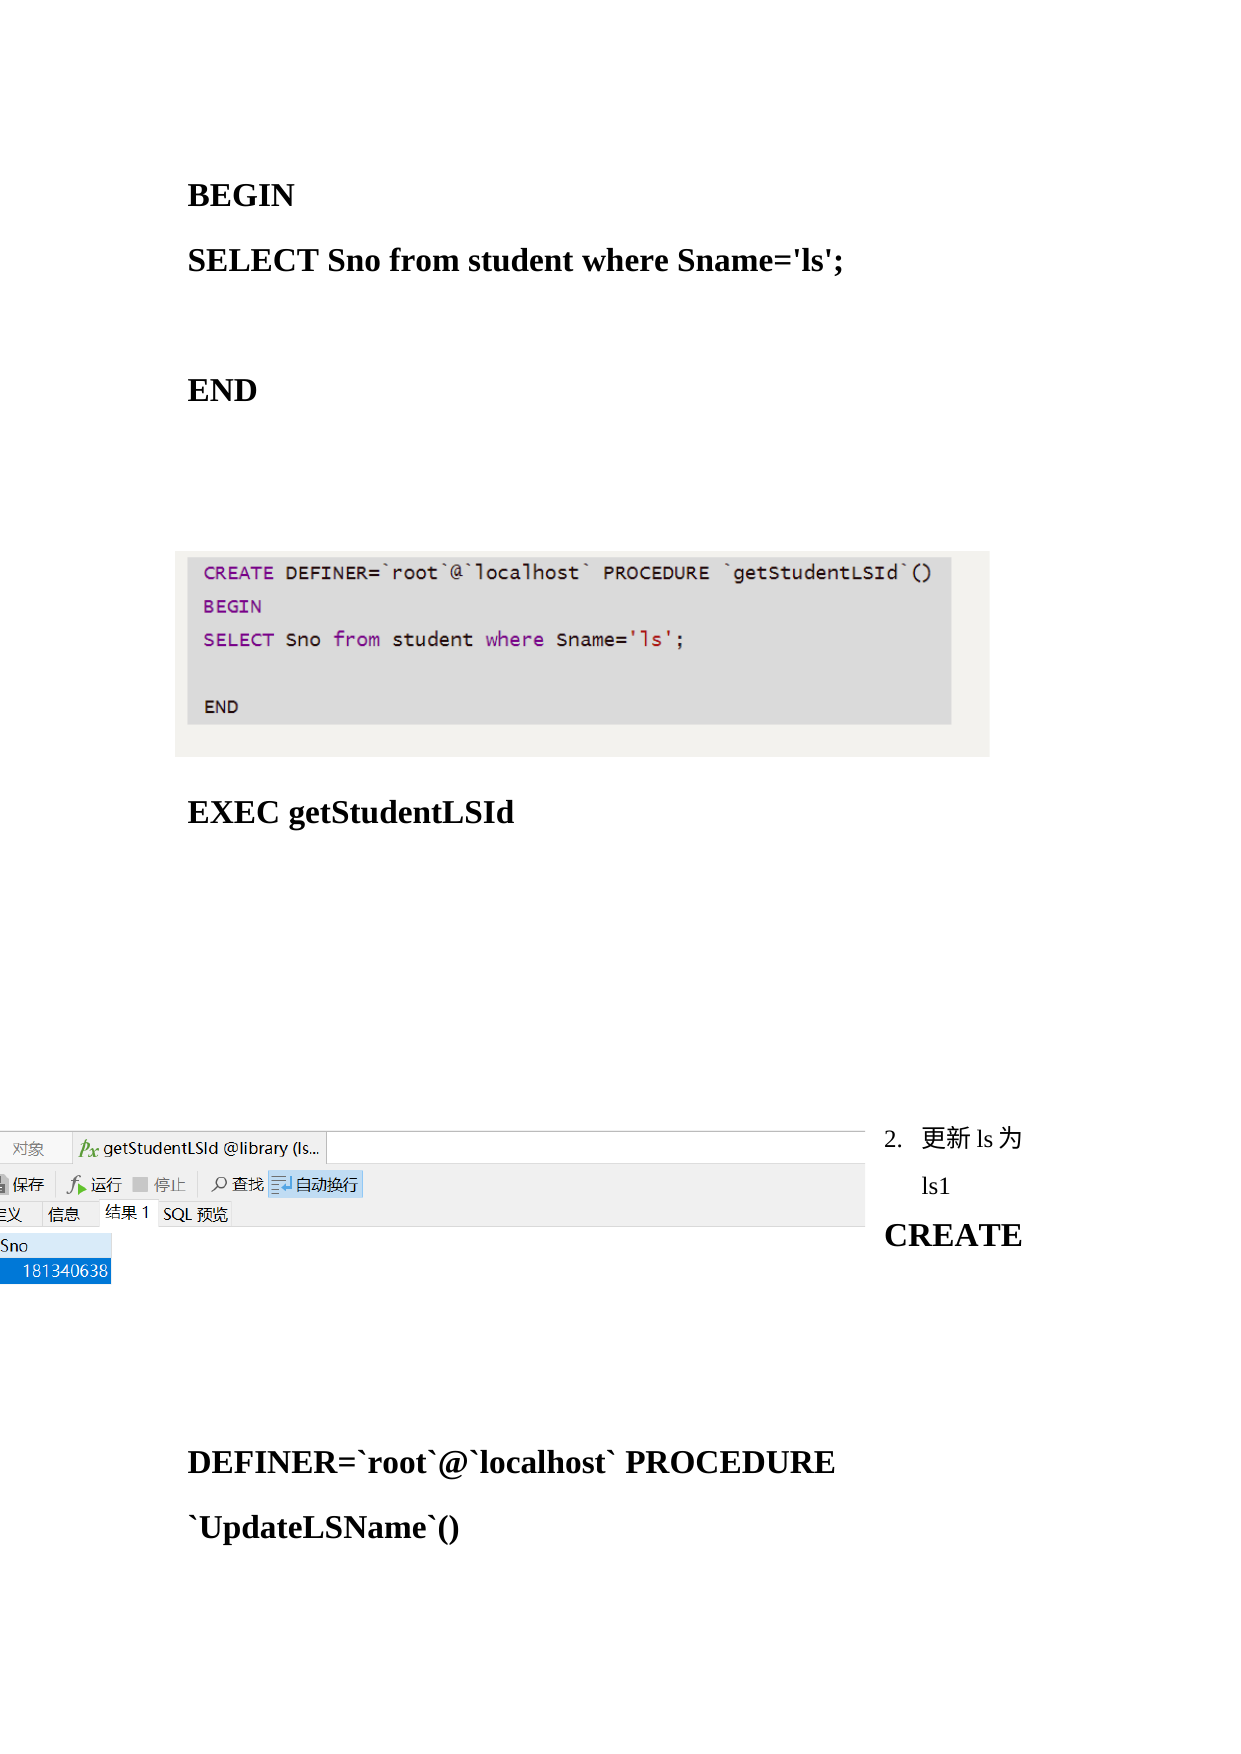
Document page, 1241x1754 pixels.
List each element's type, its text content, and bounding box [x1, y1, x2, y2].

picture [0, 1130, 866, 1399]
text SELECT Sno from student where Sname='ls'; [187, 227, 1053, 292]
list 更新ls为ls1 [187, 1104, 1053, 1202]
text END [187, 357, 1053, 422]
text CREATE DEFINER=`root`@`localhost` PROCEDURE `UpdateLSName`() [187, 1202, 1053, 1559]
picture [175, 551, 990, 757]
text BEGIN [187, 162, 1053, 227]
